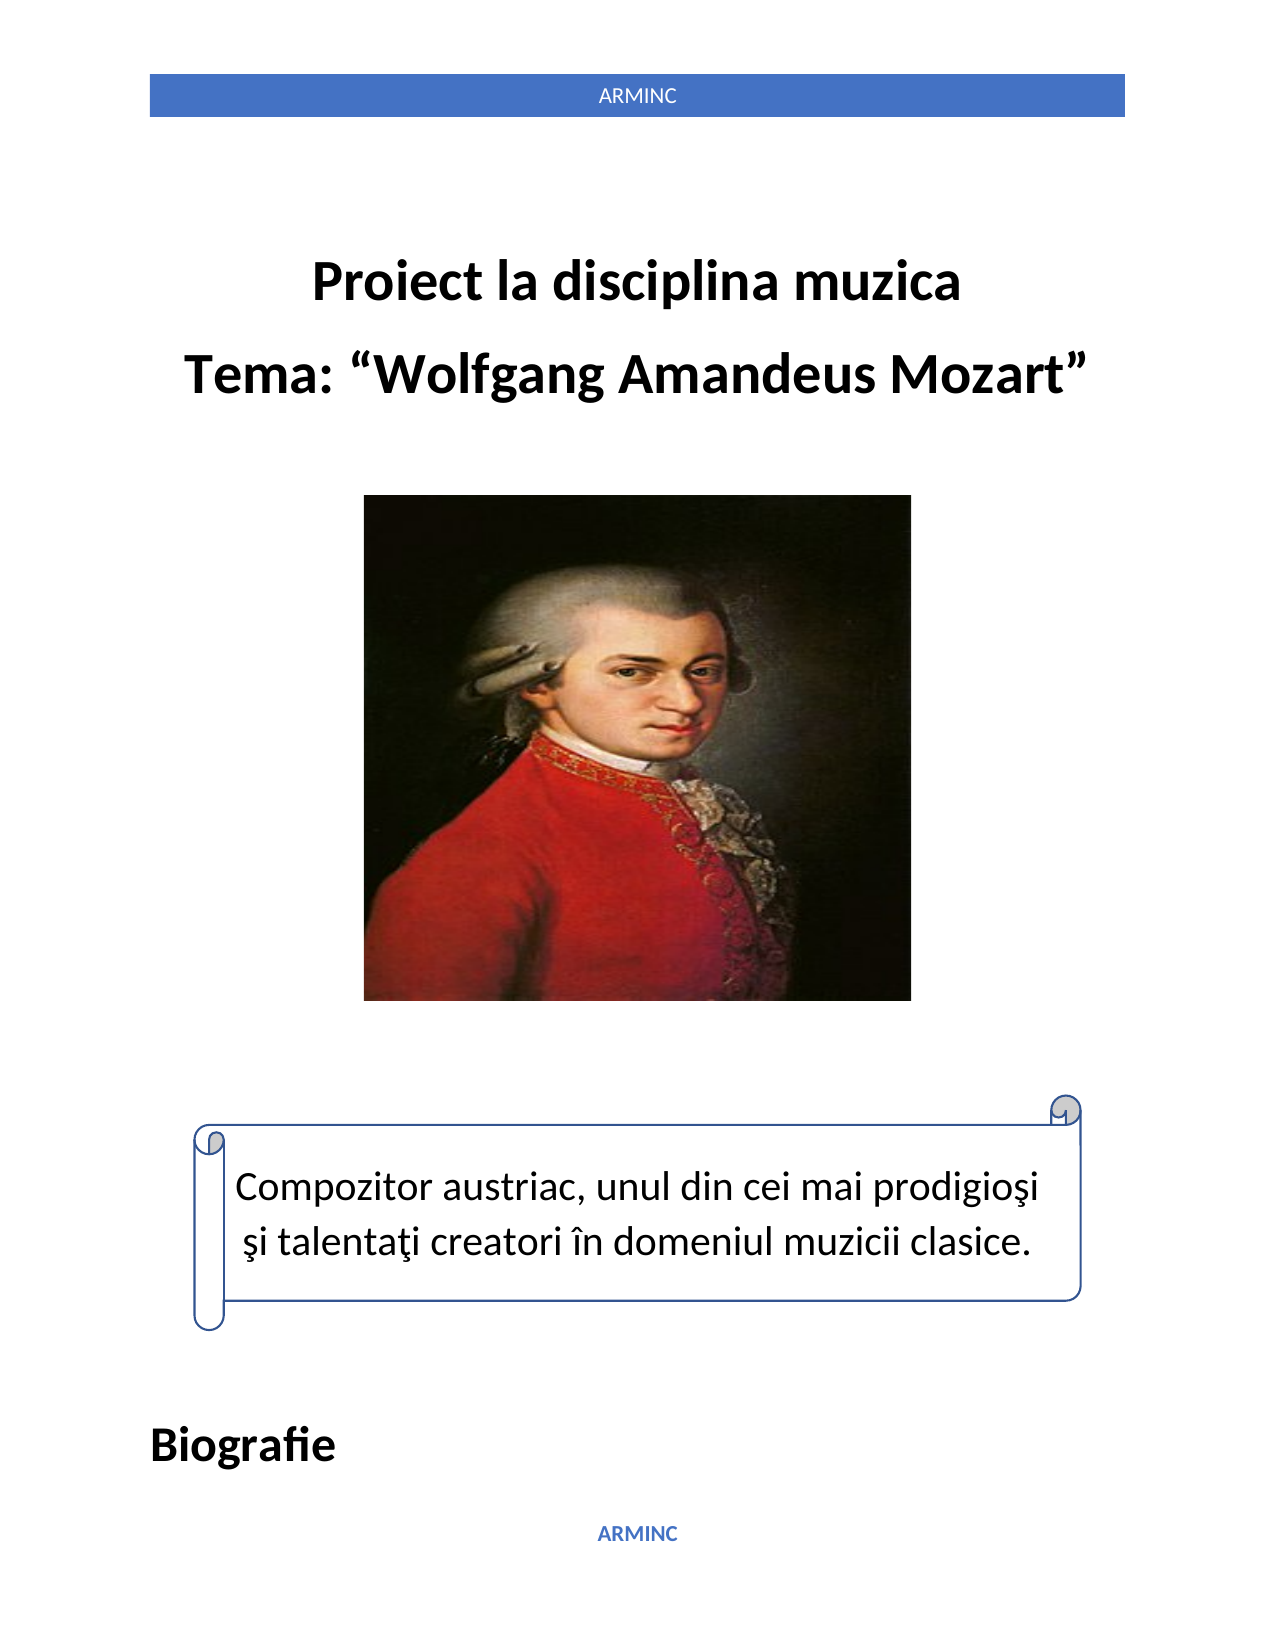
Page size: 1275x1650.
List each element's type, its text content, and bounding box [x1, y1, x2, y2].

picture [363, 495, 912, 1001]
text Tema: “Wolfgang Amandeus Mozart” [150, 337, 1125, 408]
text Proiect la disciplina muzica [150, 244, 1125, 315]
text Biografie [150, 1413, 1125, 1474]
